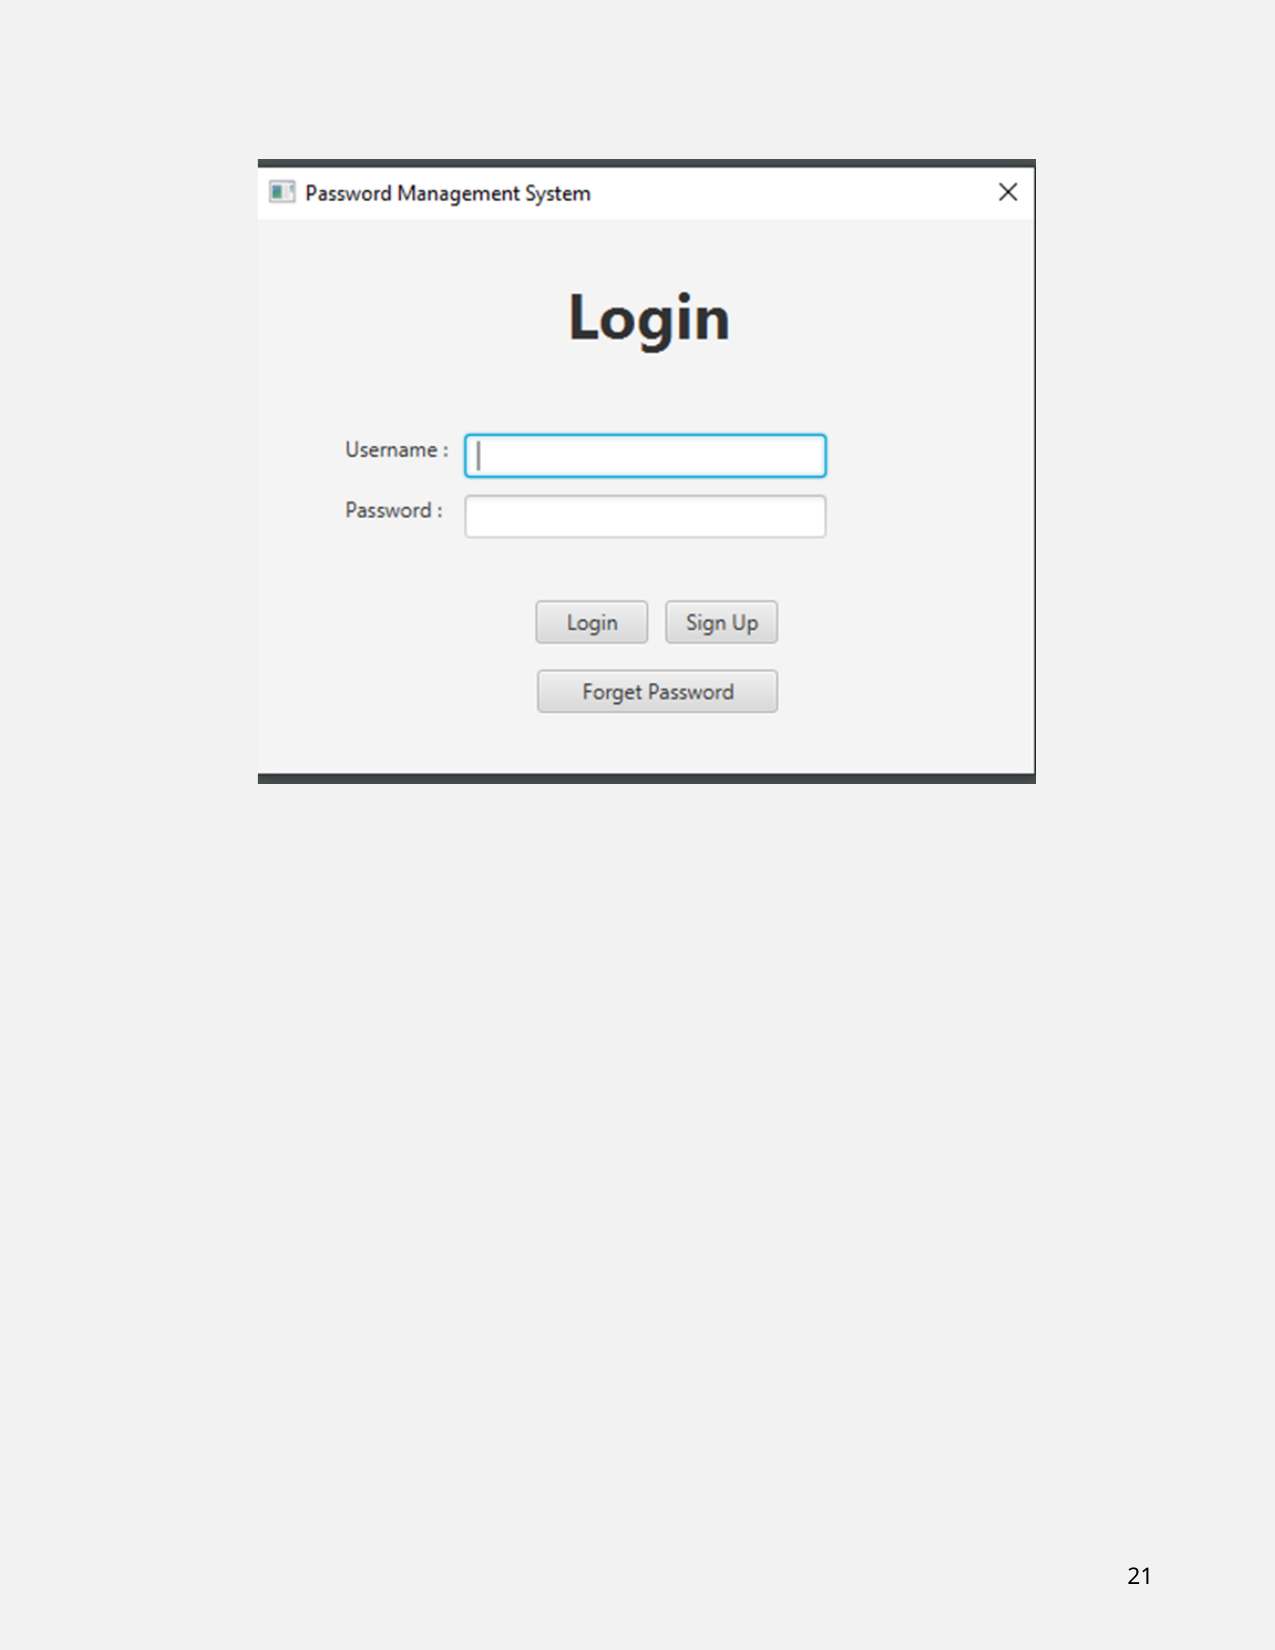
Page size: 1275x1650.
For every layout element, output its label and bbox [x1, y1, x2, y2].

picture [257, 159, 1036, 784]
